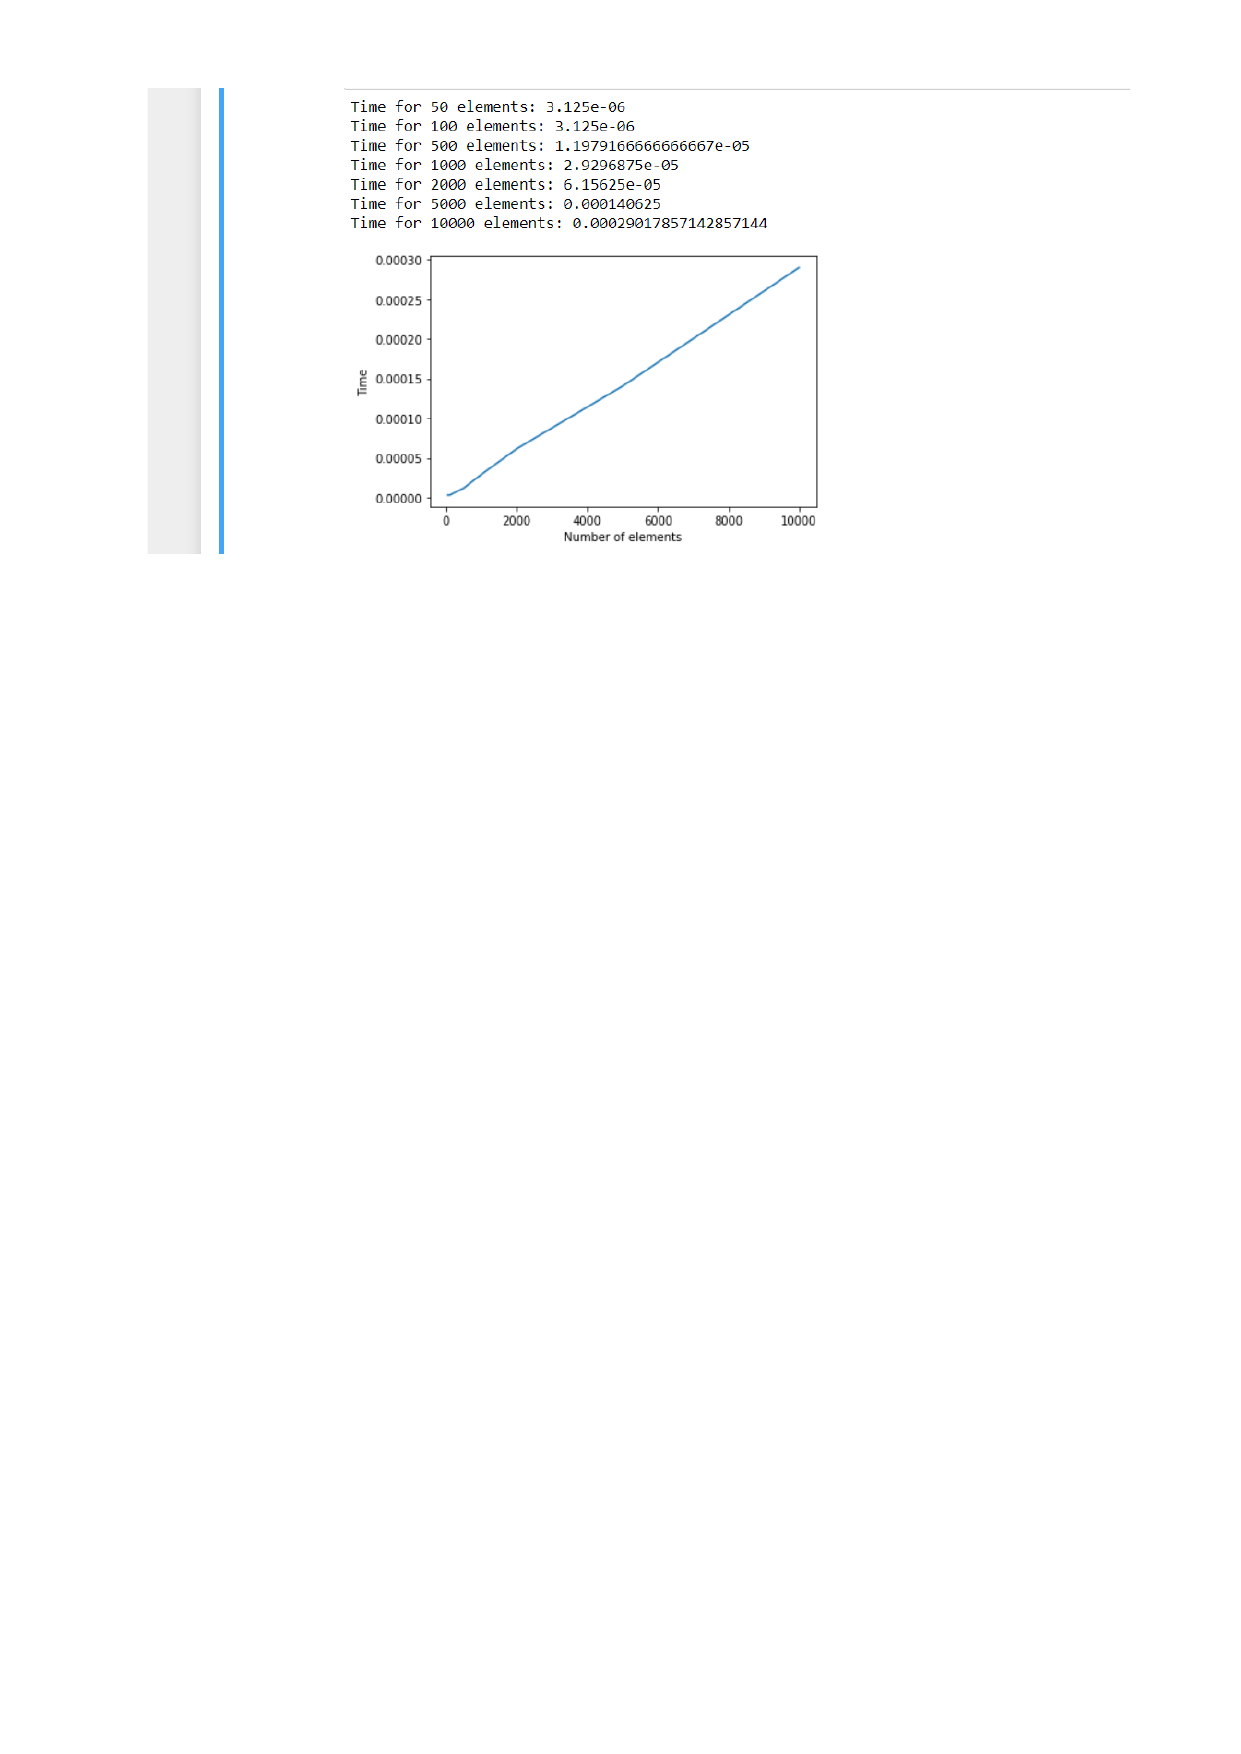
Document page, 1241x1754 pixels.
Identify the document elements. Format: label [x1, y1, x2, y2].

picture [147, 88, 1131, 554]
